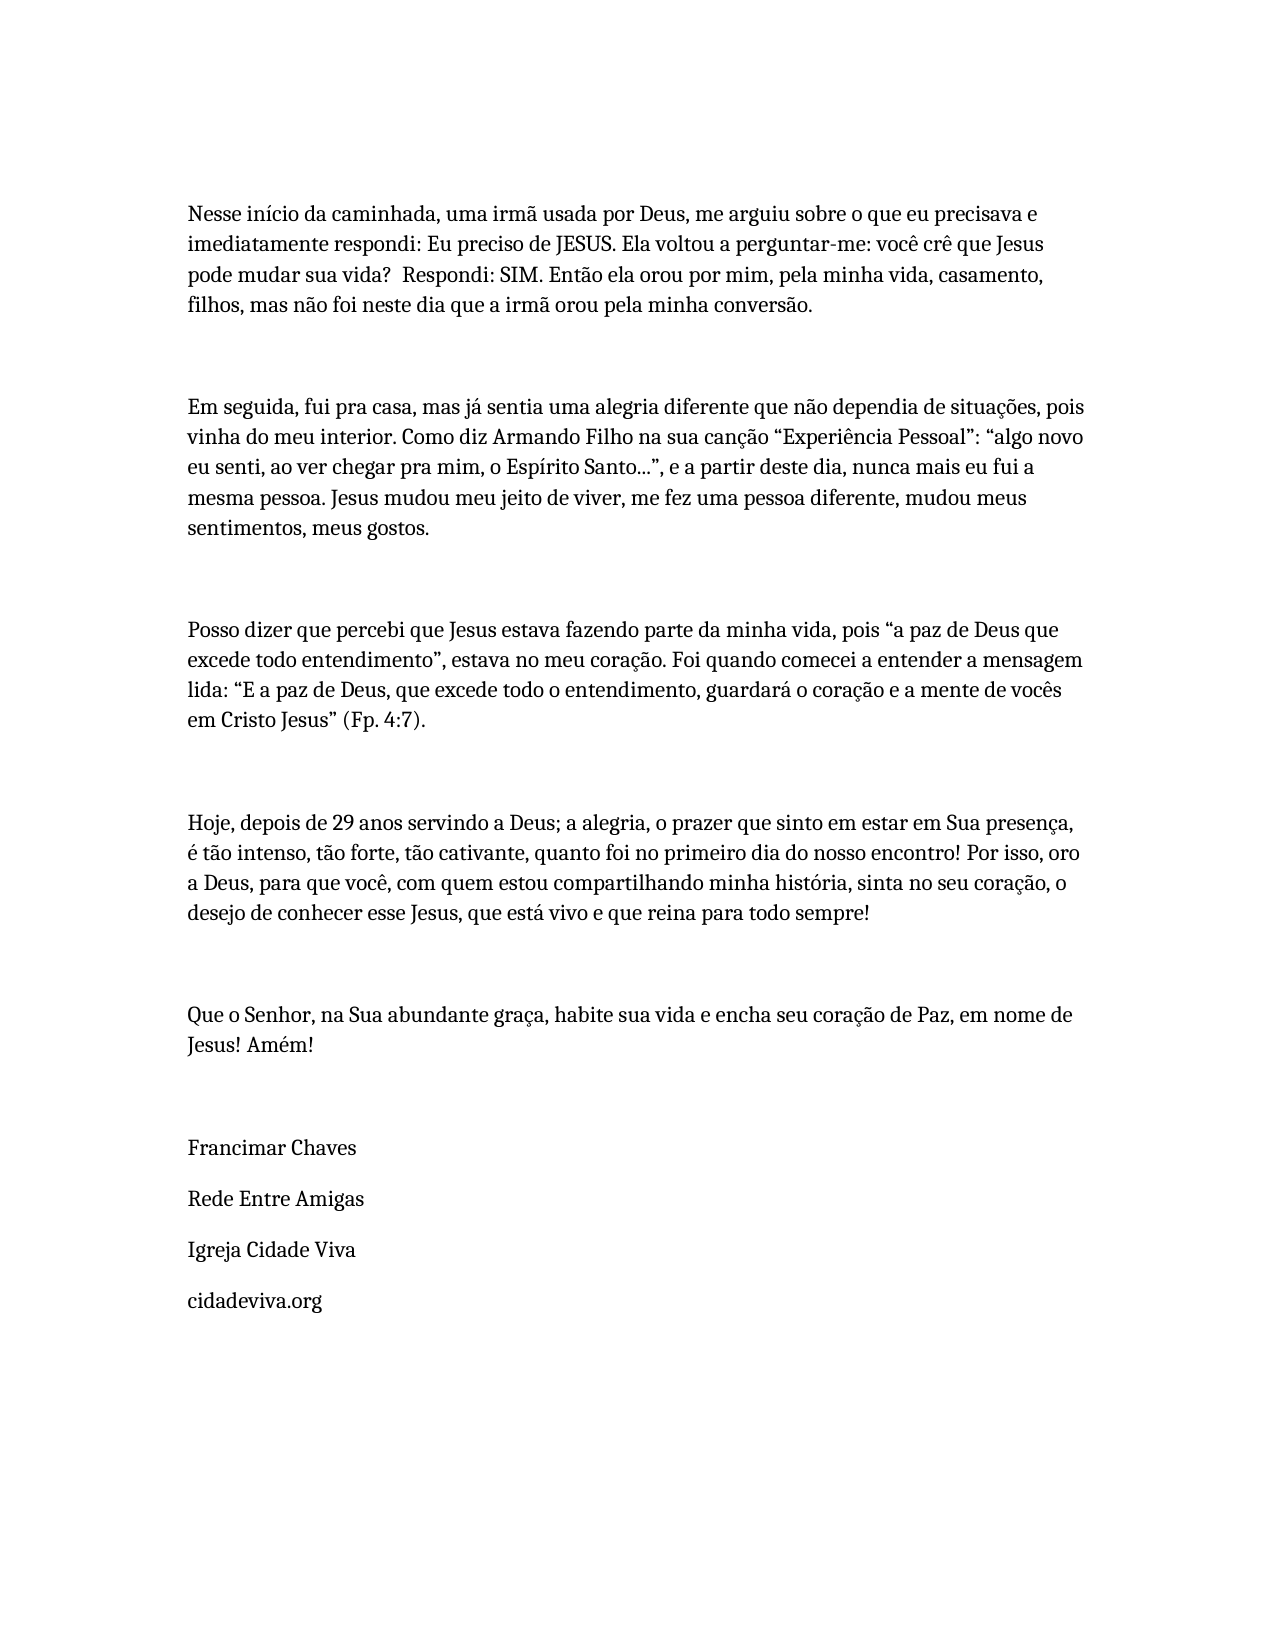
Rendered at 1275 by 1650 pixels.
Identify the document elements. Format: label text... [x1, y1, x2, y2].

text cidadeviva.org [187, 1287, 1087, 1314]
text Posso dizer que percebi que Jesus estava fazendo parte da minha vida, pois “a paz de Deus que excede todo entendimento”, estava no meu coração. Foi quando comecei a entender a mensagem lida: “E a paz de Deus, que excede todo o entendimento, guardará o coração e a mente de vocês em Cristo Jesus” (Fp. 4:7). [187, 617, 1087, 734]
text Rede Entre Amigas [187, 1185, 1087, 1212]
text Francimar Chaves [187, 1134, 1087, 1161]
text Hoje, depois de 29 anos servindo a Deus; a alegria, o prazer que sinto em estar em Sua presença, é tão intenso, tão forte, tão cativante, quanto foi no primeiro dia do nosso encontro! Por isso, oro a Deus, para que você, com quem estou compartilhando minha história, sinta no seu coração, o desejo de conhecer esse Jesus, que está vivo e que reina para todo sempre! [187, 809, 1087, 926]
text Que o Senhor, na Sua abundante graça, habite sua vida e encha seu coração de Paz, em nome de Jesus! Amém! [187, 1002, 1087, 1059]
text Nesse início da caminhada, uma irmã usada por Deus, me arguiu sobre o que eu precisava e imediatamente respondi: Eu preciso de JESUS. Ela voltou a perguntar-me: você crê que Jesus pode mudar sua vida? Respondi: SIM. Então ela orou por mim, pela minha vida, casamento, filhos, mas não foi neste dia que a irmã orou pela minha conversão. [187, 201, 1087, 318]
text Igreja Cidade Viva [187, 1236, 1087, 1263]
text Em seguida, fui pra casa, mas já sentia uma alegria diferente que não dependia de situações, pois vinha do meu interior. Como diz Armando Filho na sua canção “Experiência Pessoal”: “algo novo eu senti, ao ver chegar pra mim, o Espírito Santo...”, e a partir deste dia, nunca mais eu fui a mesma pessoa. Jesus mudou meu jeito de viver, me fez uma pessoa diferente, mudou meus sentimentos, meus gostos. [187, 394, 1087, 541]
